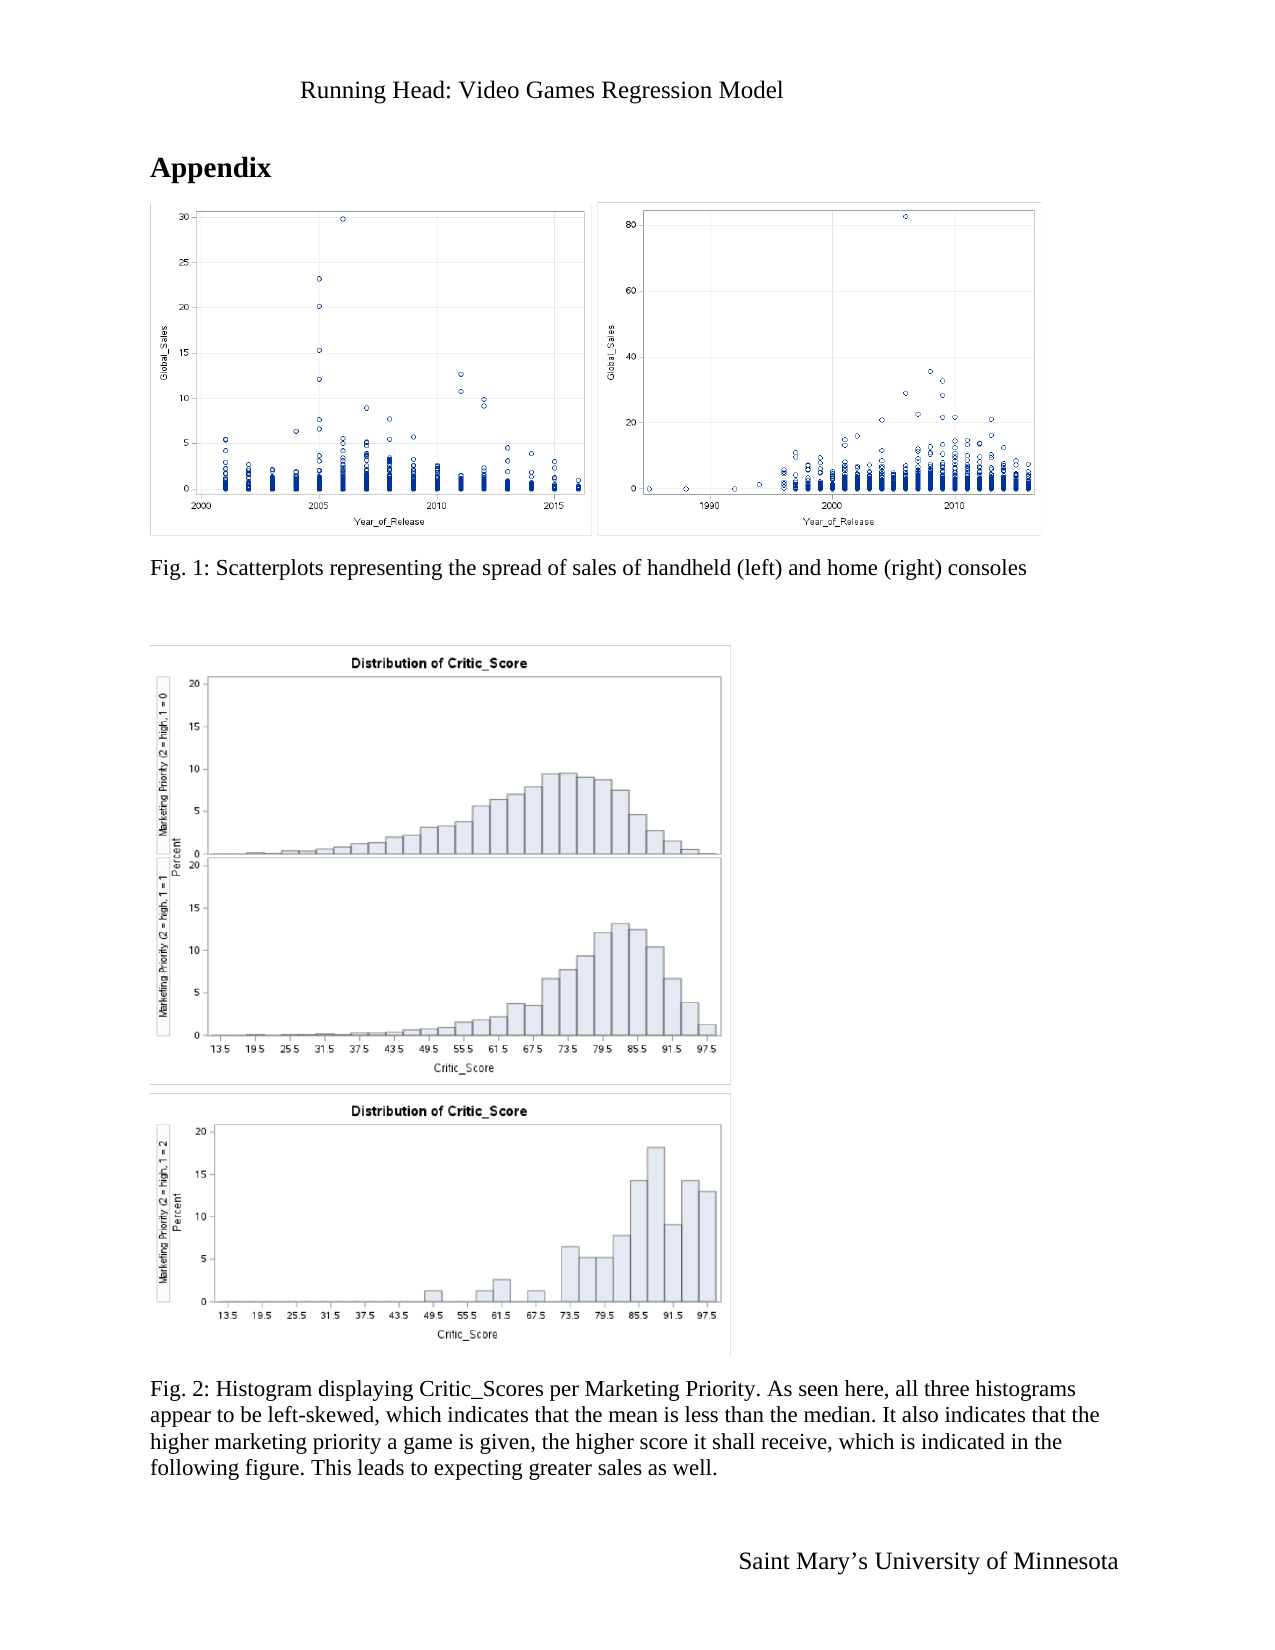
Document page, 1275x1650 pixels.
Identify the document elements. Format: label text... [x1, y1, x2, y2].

picture [597, 202, 1042, 536]
picture [150, 643, 731, 1357]
text Fig. 2: Histogram displaying Critic_Scores per Marketing Priority. As seen here, all three histograms appear to be left-skewed, which indicates that the mean is less than the median. It also indicates that the higher marketing priority a game is given, the higher score it shall receive, which is indicated in the following figure. This leads to expecting greater sales as well. [150, 1375, 1125, 1481]
picture [150, 204, 592, 536]
text Appendix [150, 150, 1125, 183]
text Fig. 1: Scatterplots representing the spread of sales of handheld (left) and home (right) consoles [150, 554, 1125, 581]
